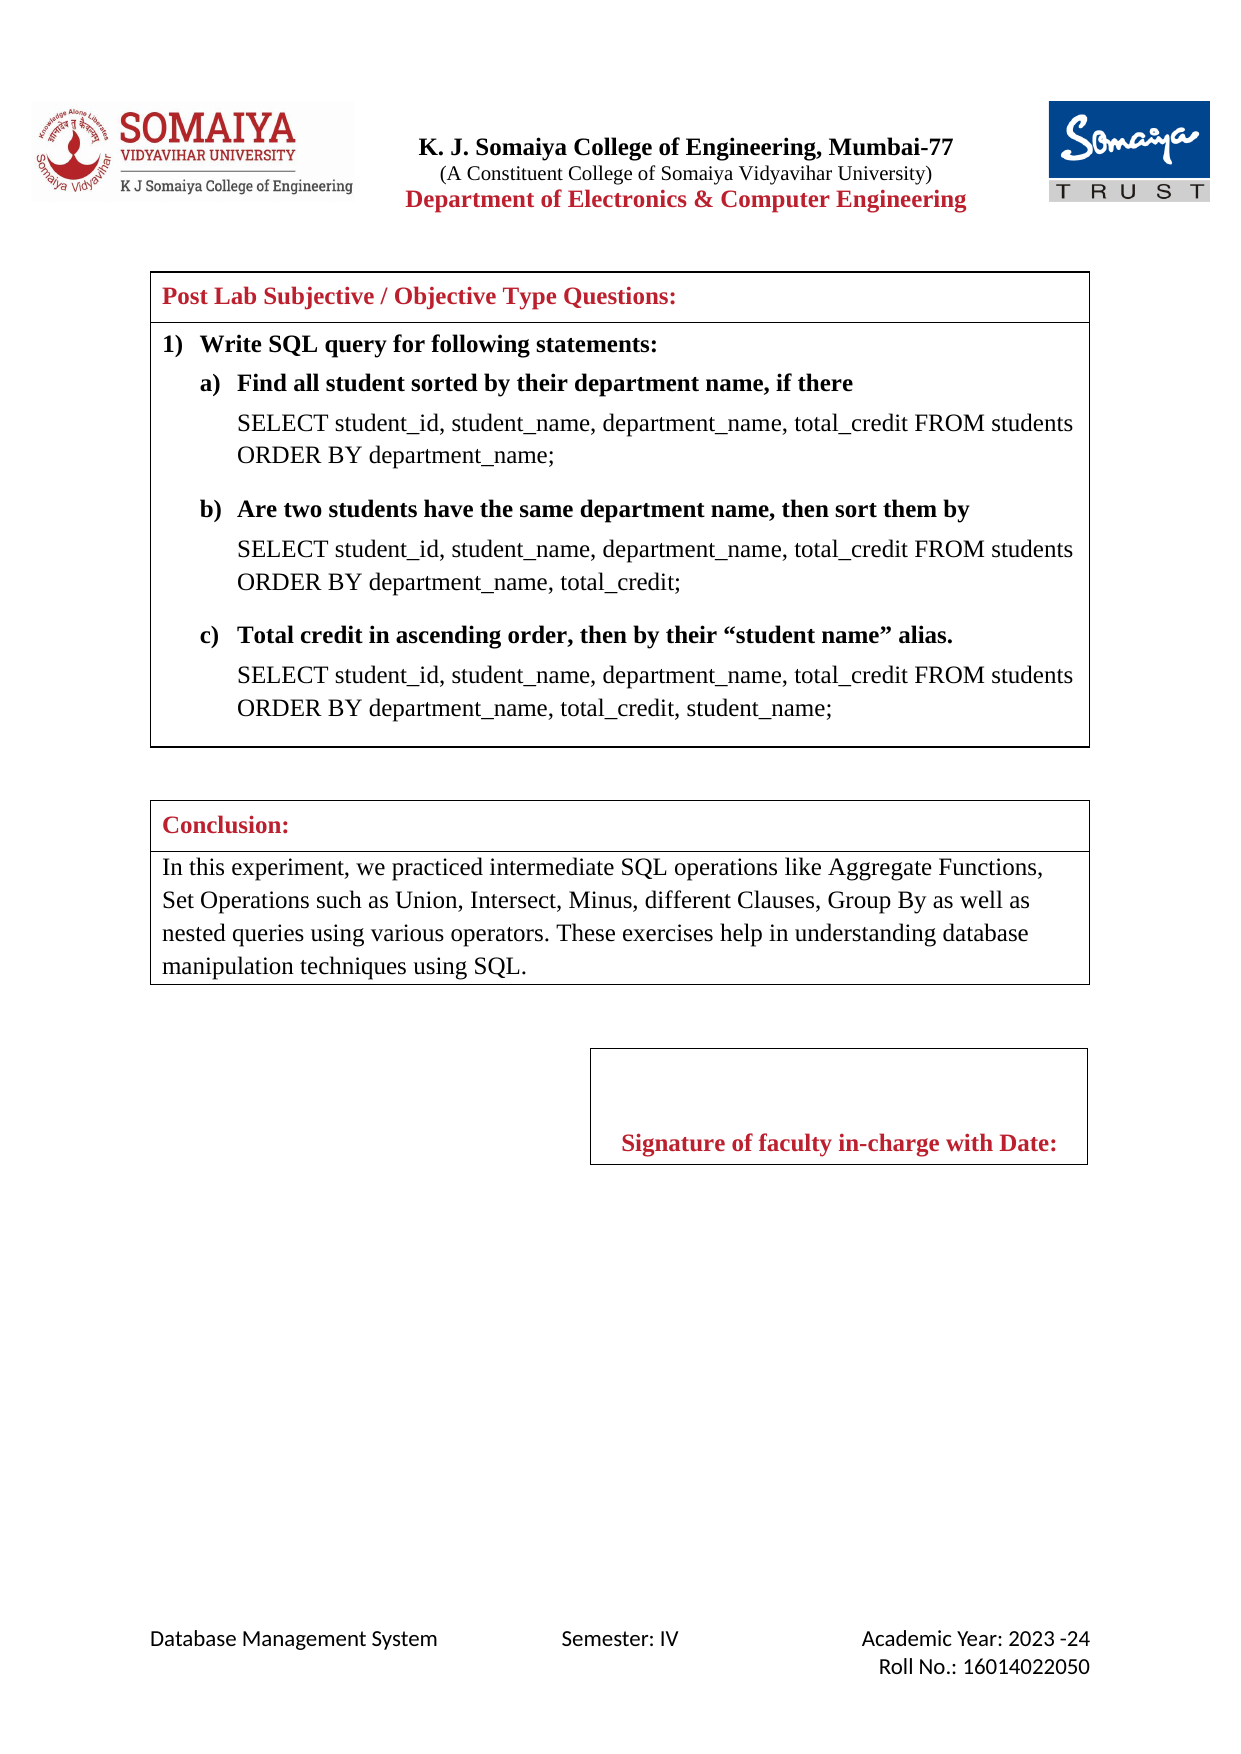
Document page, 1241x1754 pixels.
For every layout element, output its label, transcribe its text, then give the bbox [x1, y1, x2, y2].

picture [1048, 101, 1210, 202]
table_header Conclusion: [151, 801, 1089, 851]
picture [31, 101, 356, 202]
table_cell Write SQL query for following statements: Find all student sorted by their department name, if there SELECT student_id, student_name, department_name, total_credit FROM students ORDER BY department_name; Are two students have the same department name, then sort them by SELECT student_id, student_name, department_name, total_credit FROM students ORDER BY department_name, total_credit; Total credit in ascending order, then by their “student name” alias. SELECT student_id, student_name, department_name, total_credit FROM students ORDER BY department_name, total_credit, student_name; [151, 323, 1089, 746]
table_header Post Lab Subjective / Objective Type Questions: [151, 273, 1089, 322]
table_cell In this experiment, we practiced intermediate SQL operations like Aggregate Functions, Set Operations such as Union, Intersect, Minus, different Clauses, Group By as well as nested queries using various operators. These exercises help in understanding database manipulation techniques using SQL. [151, 852, 1089, 984]
